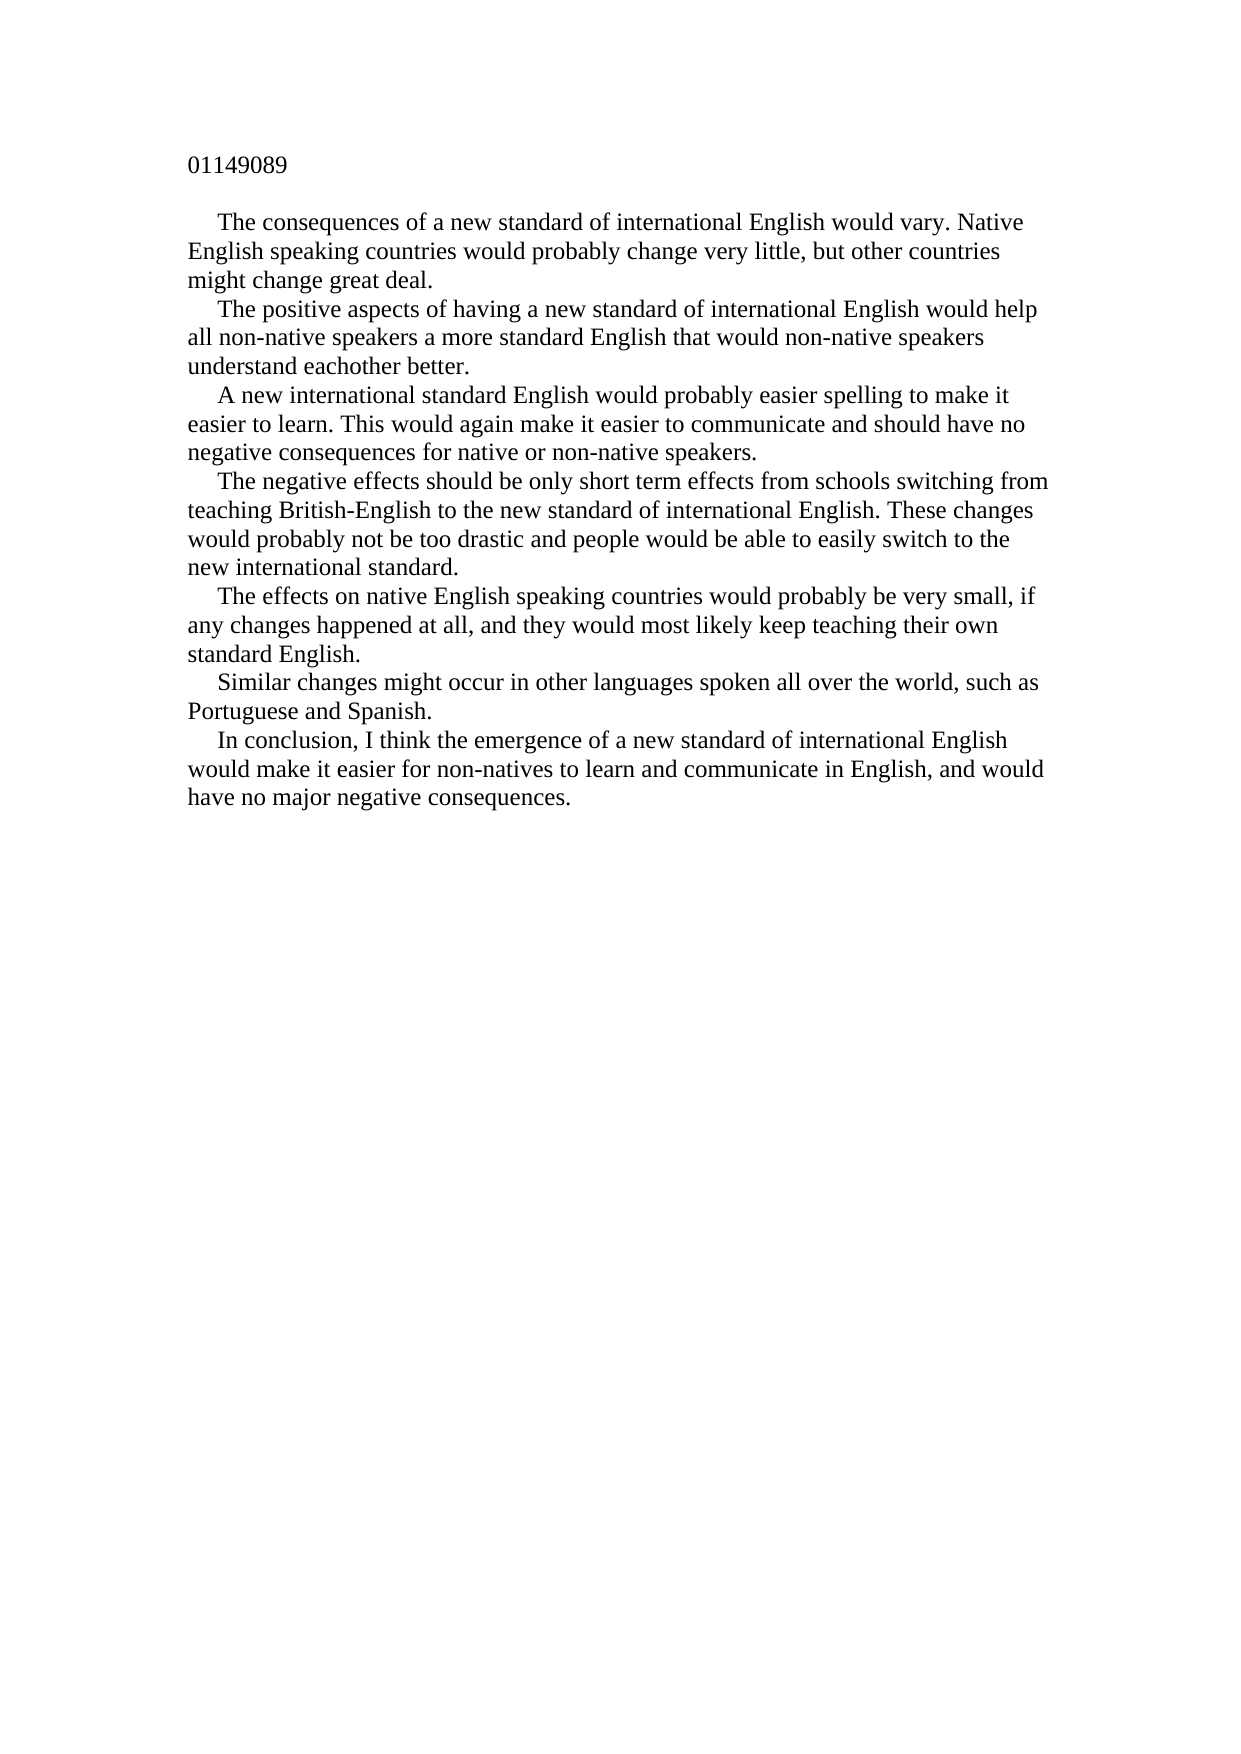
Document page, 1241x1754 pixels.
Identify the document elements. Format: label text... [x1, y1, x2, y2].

text The negative effects should be only short term effects from schools switching from teaching British-English to the new standard of international English. These changes would probably not be too drastic and people would be able to easily switch to the new international standard. [187, 466, 1053, 581]
text Similar changes might occur in other languages spoken all over the world, such as Portuguese and Spanish. [187, 667, 1053, 725]
text 01149089 [187, 150, 1053, 179]
text The effects on native English speaking countries would probably be very small, if any changes happened at all, and they would most likely keep teaching their own standard English. [187, 581, 1053, 667]
text A new international standard English would probably easier spelling to make it easier to learn. This would again make it easier to communicate and should have no negative consequences for native or non-native speakers. [187, 380, 1053, 466]
text The positive aspects of having a new standard of international English would help all non-native speakers a more standard English that would non-native speakers understand eachother better. [187, 294, 1053, 380]
text The consequences of a new standard of international English would vary. Native English speaking countries would probably change very little, but other countries might change great deal. [187, 207, 1053, 294]
text In conclusion, I think the emergence of a new standard of international English would make it easier for non-natives to learn and communicate in English, and would have no major negative consequences. [187, 725, 1053, 811]
